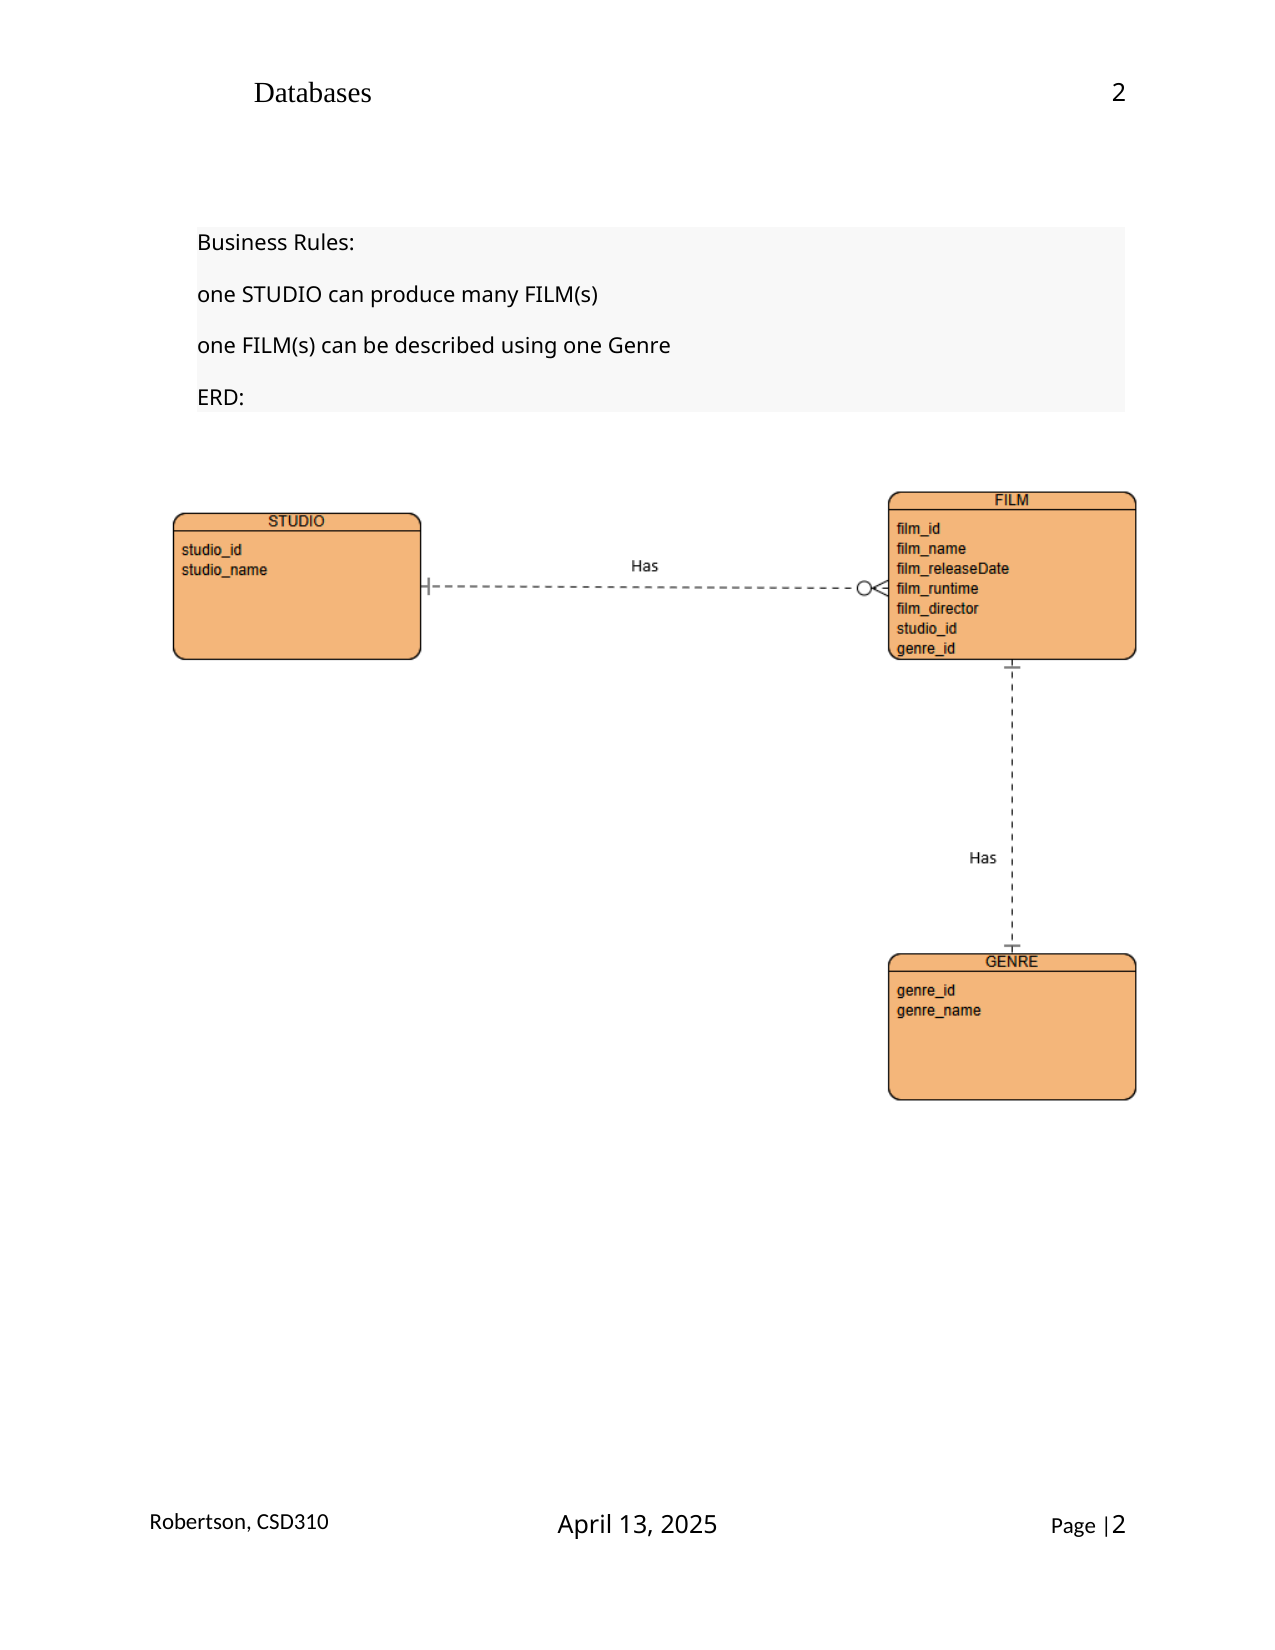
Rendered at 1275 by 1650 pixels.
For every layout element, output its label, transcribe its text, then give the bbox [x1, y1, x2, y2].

text ERD: [197, 382, 1125, 412]
text one STUDIO can produce many FILM(s) [197, 278, 1125, 308]
text one FILM(s) can be described using one Genre [197, 330, 1125, 360]
text Business Rules: [197, 227, 1125, 257]
